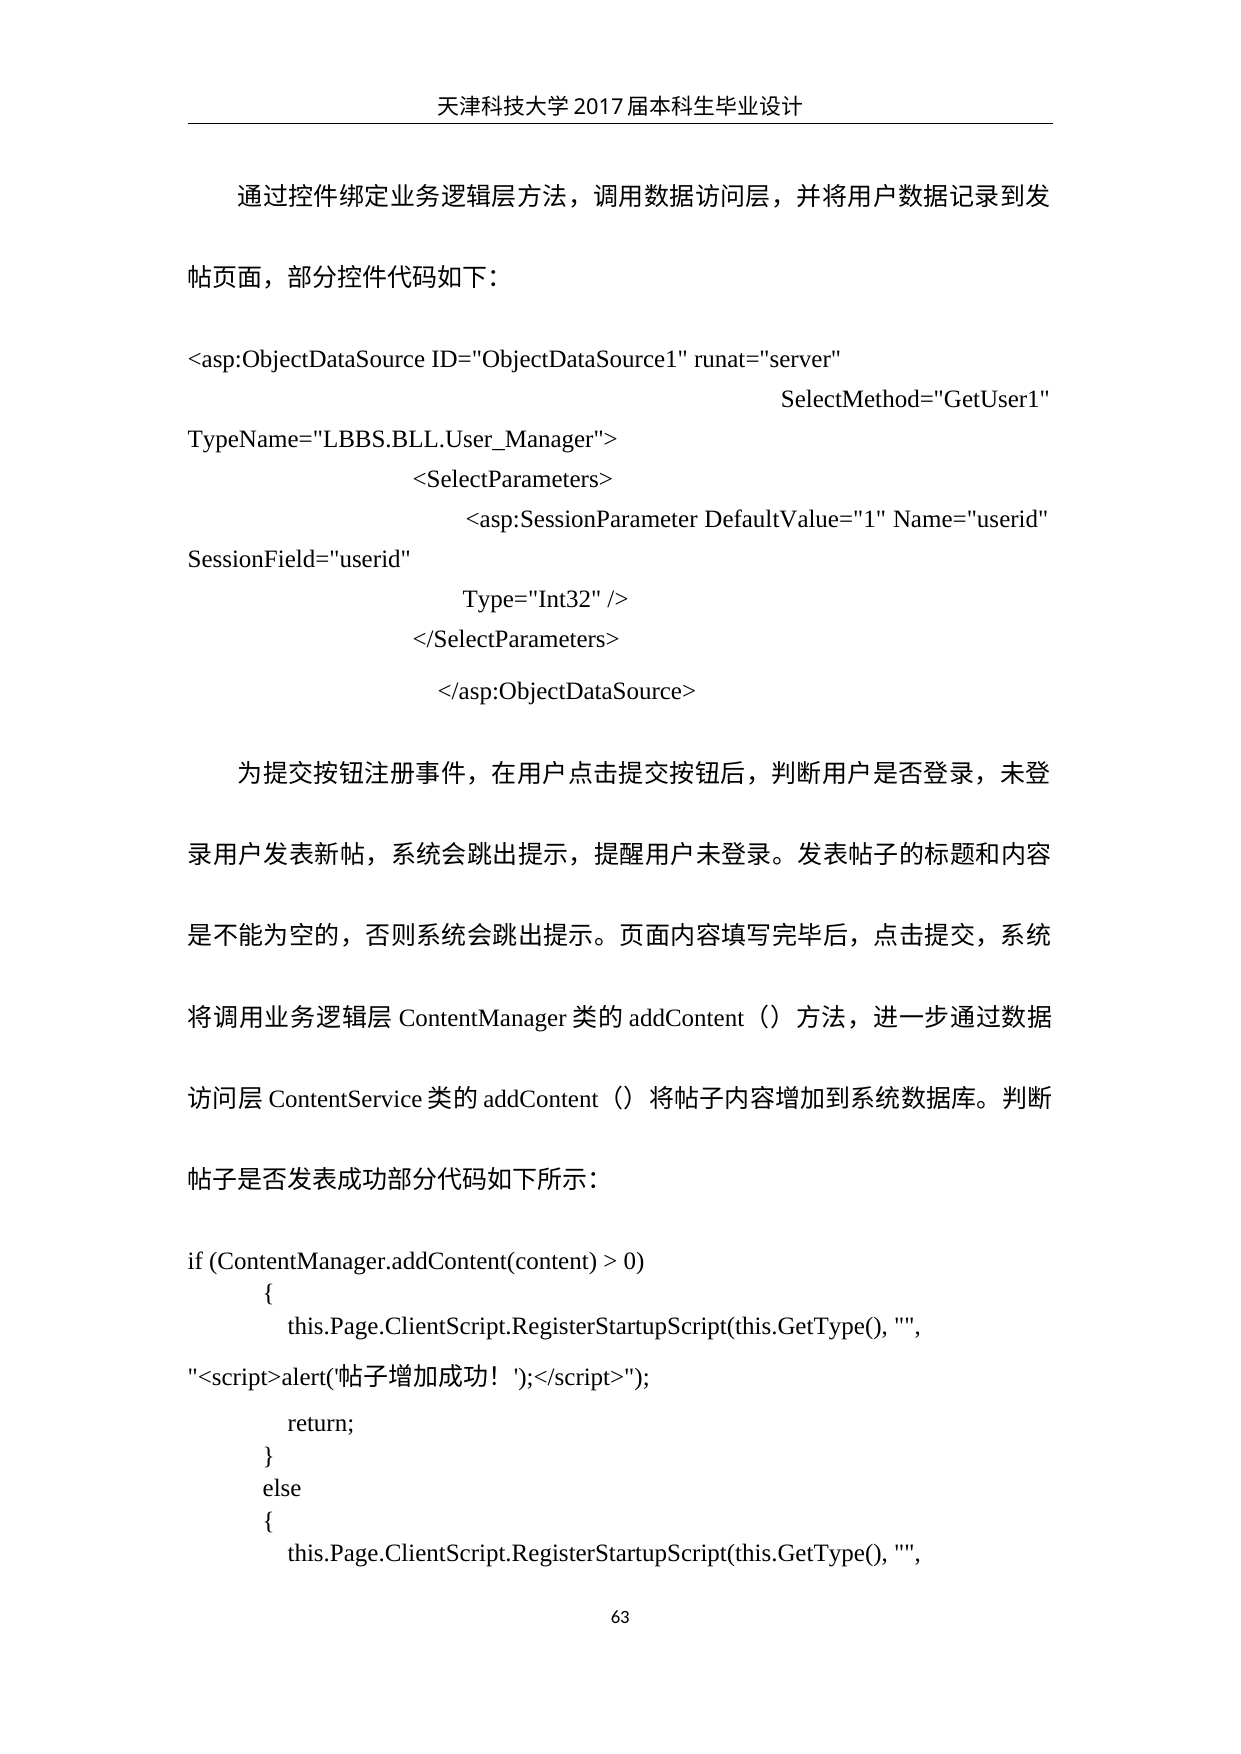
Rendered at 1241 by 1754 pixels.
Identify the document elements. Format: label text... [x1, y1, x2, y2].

text Type="Int32" /> [187, 582, 1053, 615]
text { [187, 1277, 1053, 1309]
text <asp:ObjectDataSource ID="ObjectDataSource1" runat="server" [187, 342, 1053, 375]
text 为提交按钮注册事件，在用户点击提交按钮后，判断用户是否登录，未登录用户发表新帖，系统会跳出提示，提醒用户未登录。发表帖子的标题和内容是不能为空的，否则系统会跳出提示。页面内容填写完毕后，点击提交，系统将调用业务逻辑层ContentManager类的addContent（）方法，进一步通过数据访问层ContentService类的addContent（）将帖子内容增加到系统数据库。判断帖子是否发表成功部分代码如下所示： [187, 739, 1053, 1210]
text SelectMethod="GetUser1" TypeName="LBBS.BLL.User_Manager"> [187, 382, 1053, 455]
text return; [187, 1407, 1053, 1439]
text </asp:ObjectDataSource> [187, 674, 1053, 707]
text </SelectParameters> [187, 622, 1053, 654]
text { [187, 1504, 1053, 1537]
text if (ContentManager.addContent(content) > 0) [187, 1244, 1053, 1277]
text this.Page.ClientScript.RegisterStartupScript(this.GetType(), "", "<script>alert('帖子增加成功！');</script>"); [187, 1309, 1053, 1407]
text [187, 1537, 1053, 1569]
text <asp:SessionParameter DefaultValue="1" Name="userid" SessionField="userid" [187, 502, 1053, 575]
text else [187, 1472, 1053, 1504]
text 通过控件绑定业务逻辑层方法，调用数据访问层，并将用户数据记录到发帖页面，部分控件代码如下： [187, 162, 1053, 308]
text <SelectParameters> [187, 462, 1053, 495]
text } [187, 1439, 1053, 1472]
